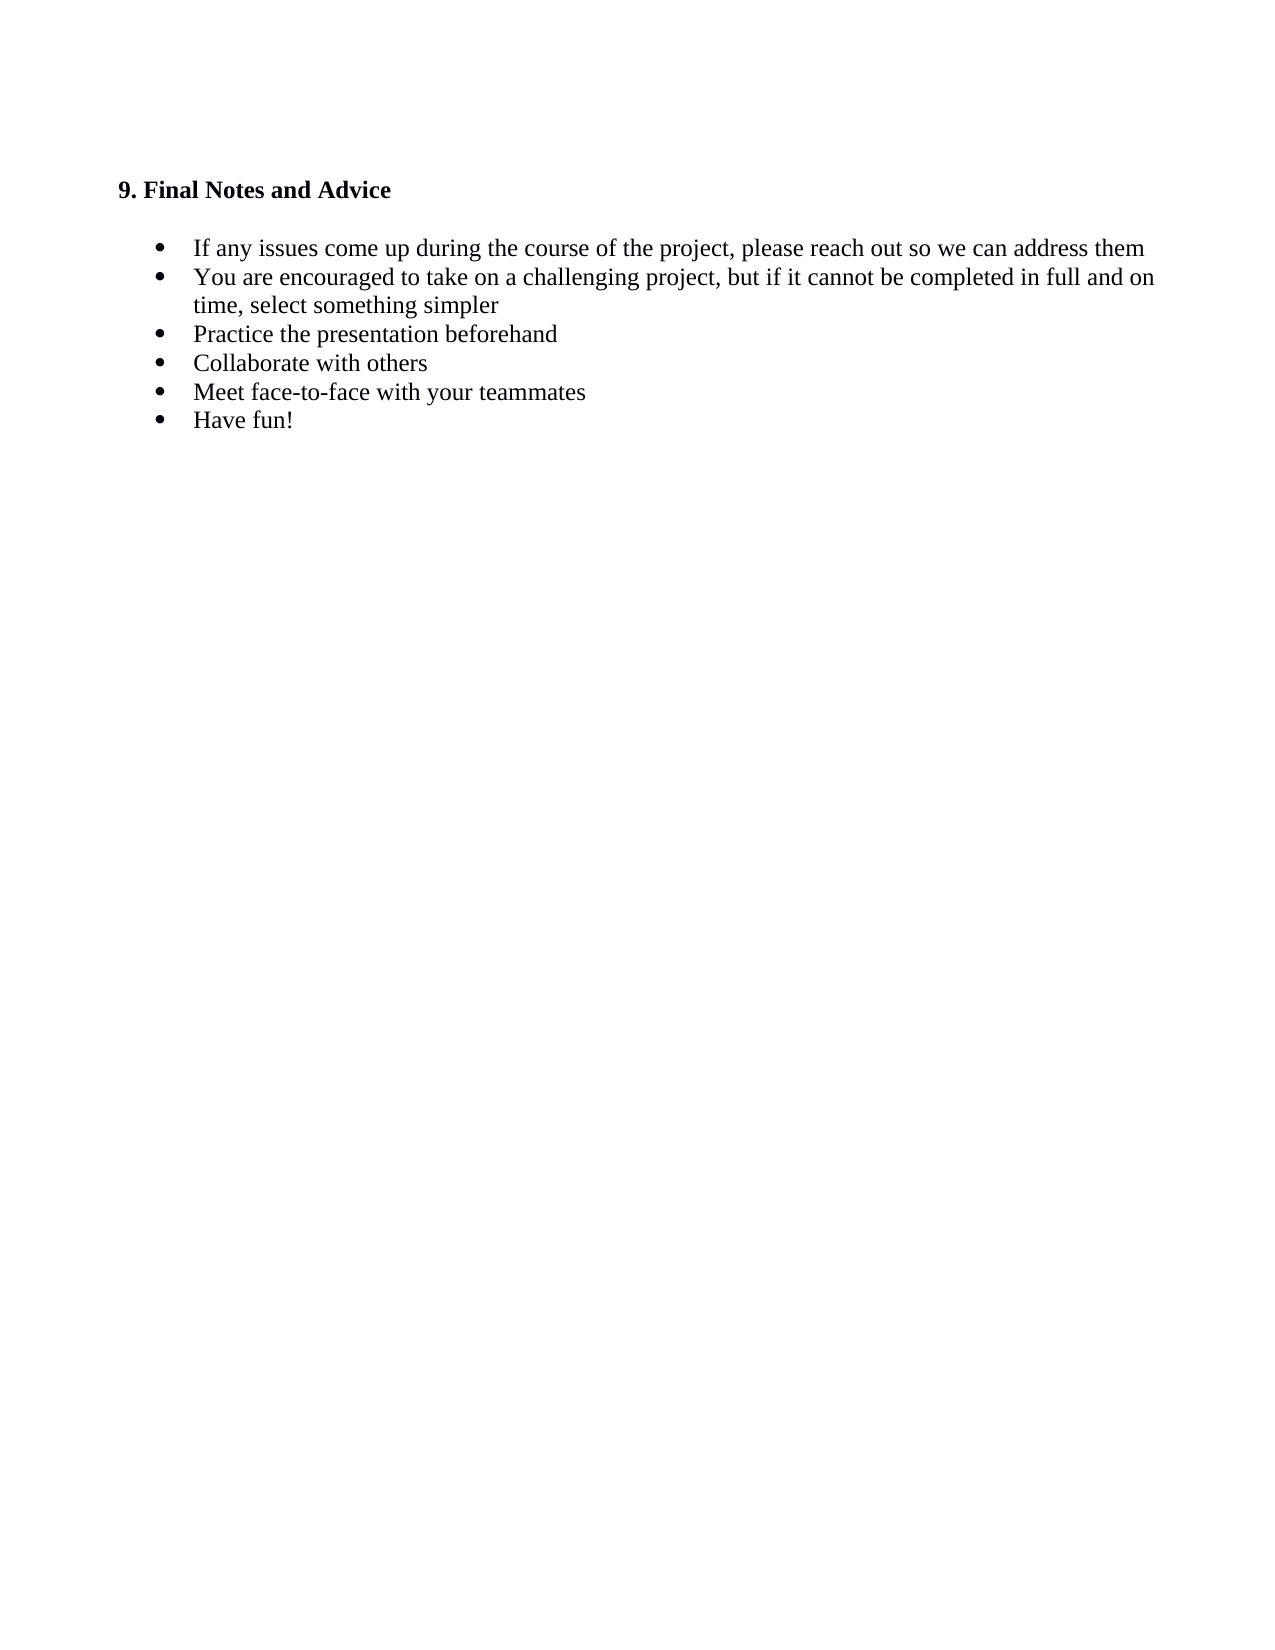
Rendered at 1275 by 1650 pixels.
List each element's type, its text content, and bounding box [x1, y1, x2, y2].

list You are encouraged to take on a challenging project, but if it cannot be completed in full and on time, select something simpler [156, 262, 1157, 319]
text 9. Final Notes and Advice [118, 176, 1157, 204]
list Have fun! [156, 406, 1157, 434]
list If any issues come up during the course of the project, please reach out so we can address them [156, 233, 1157, 262]
list Practice the presentation beforehand [156, 319, 1157, 348]
list Collaborate with others [156, 348, 1157, 377]
list Meet face-to-face with your teammates [156, 377, 1157, 406]
